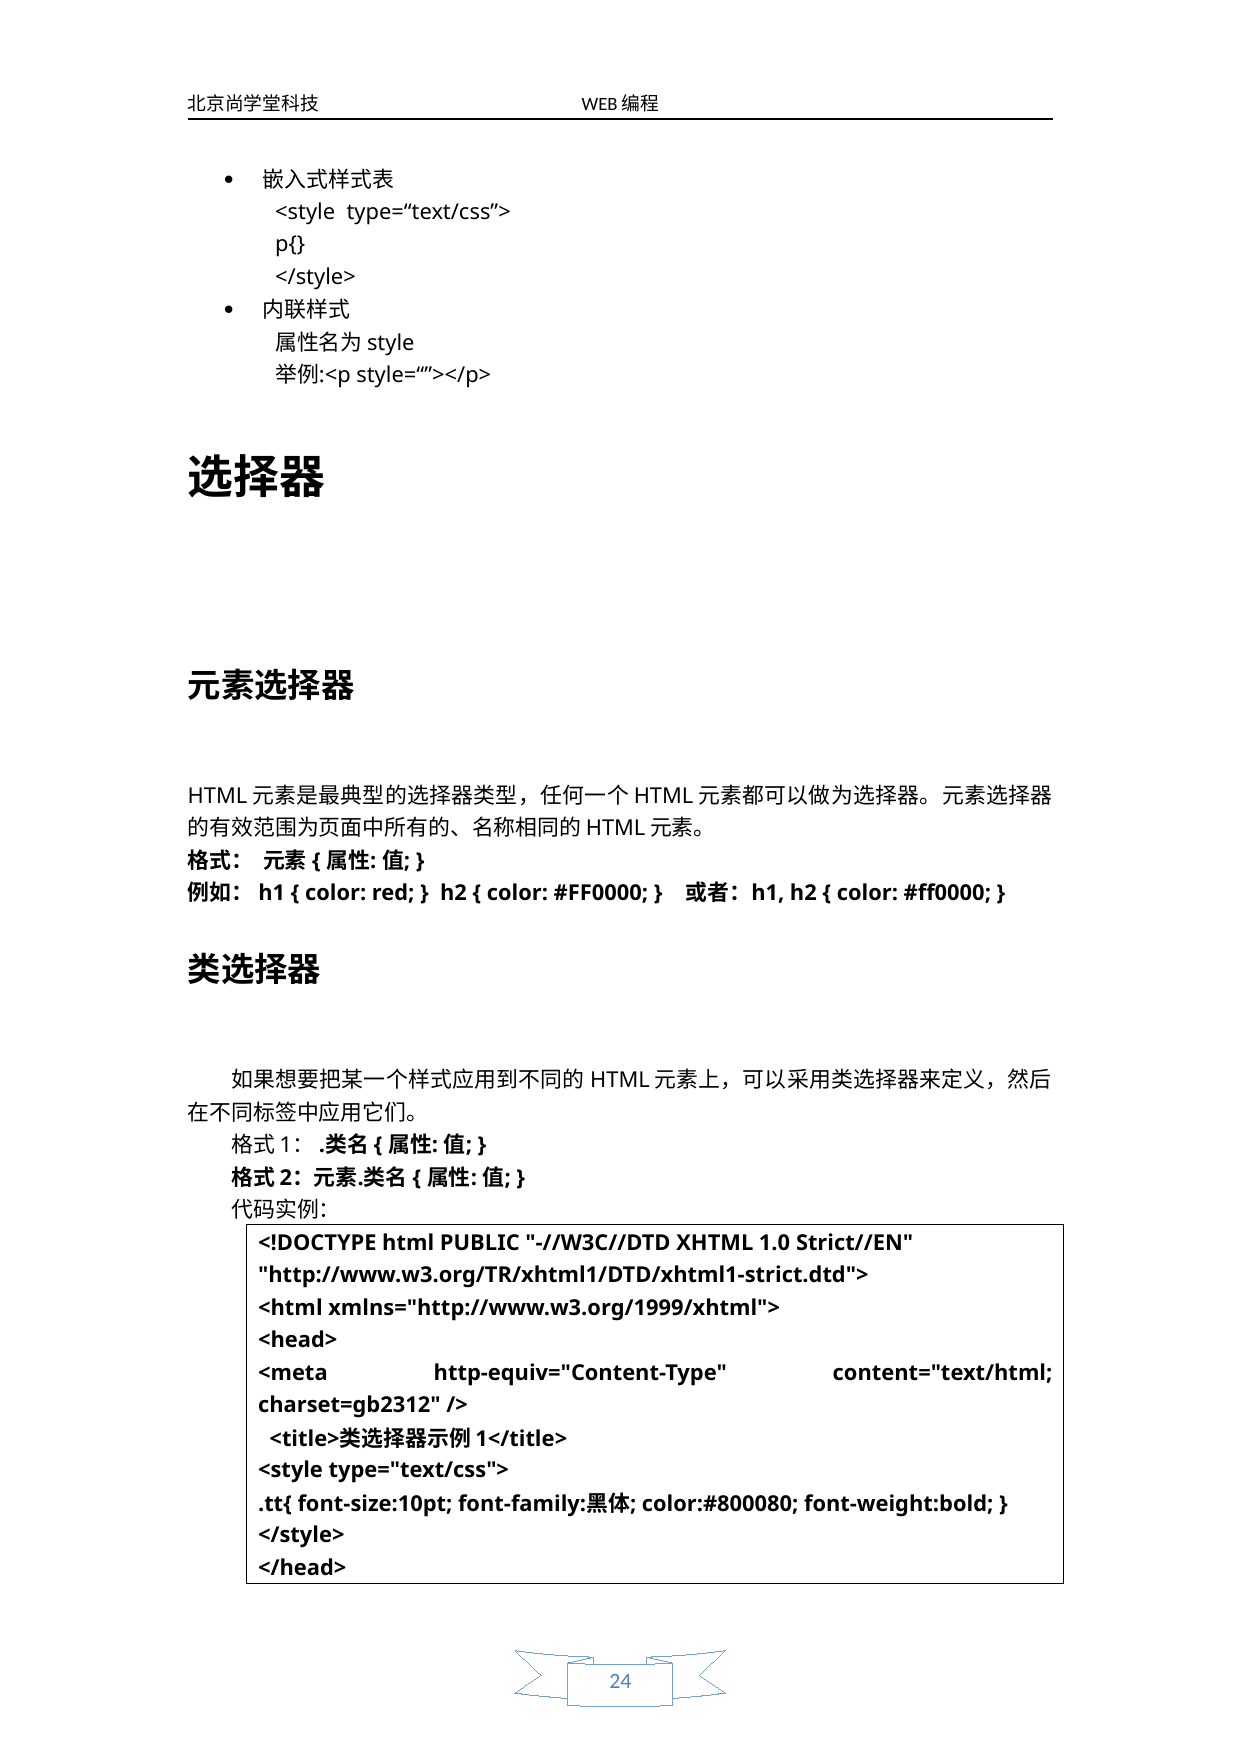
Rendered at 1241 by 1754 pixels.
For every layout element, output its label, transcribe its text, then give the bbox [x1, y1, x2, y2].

text 如果想要把某一个样式应用到不同的HTML元素上，可以采用类选择器来定义，然后在不同标签中应用它们。 [187, 1062, 1053, 1127]
text 举例:<p style=“”></p> [275, 357, 1053, 389]
text </style> [275, 259, 1053, 292]
text 例如： h1 { color: red; } h2 { color: #FF0000; } 或者：h1, h2 { color: #ff0000; } [187, 875, 1053, 907]
text p{} [275, 227, 1053, 259]
text 格式： 元素 { 属性: 值; } [187, 842, 1053, 875]
text 代码实例： [187, 1192, 1053, 1224]
text 属性名为style [275, 324, 1053, 357]
text 格式2：元素.类名 { 属性: 值; } [187, 1159, 1053, 1192]
list 内联样式 [225, 292, 1053, 324]
list 嵌入式样式表 [225, 162, 1053, 194]
subtitle 元素选择器 [187, 650, 1053, 715]
subtitle 类选择器 [187, 934, 1053, 999]
subtitle 选择器 [187, 425, 1053, 522]
text 格式1： .类名 { 属性: 值; } [187, 1127, 1053, 1159]
text HTML元素是最典型的选择器类型，任何一个HTML元素都可以做为选择器。元素选择器的有效范围为页面中所有的、名称相同的HTML元素。 [187, 777, 1053, 842]
text <style type=“text/css”> [275, 194, 1053, 227]
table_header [247, 1225, 1063, 1583]
